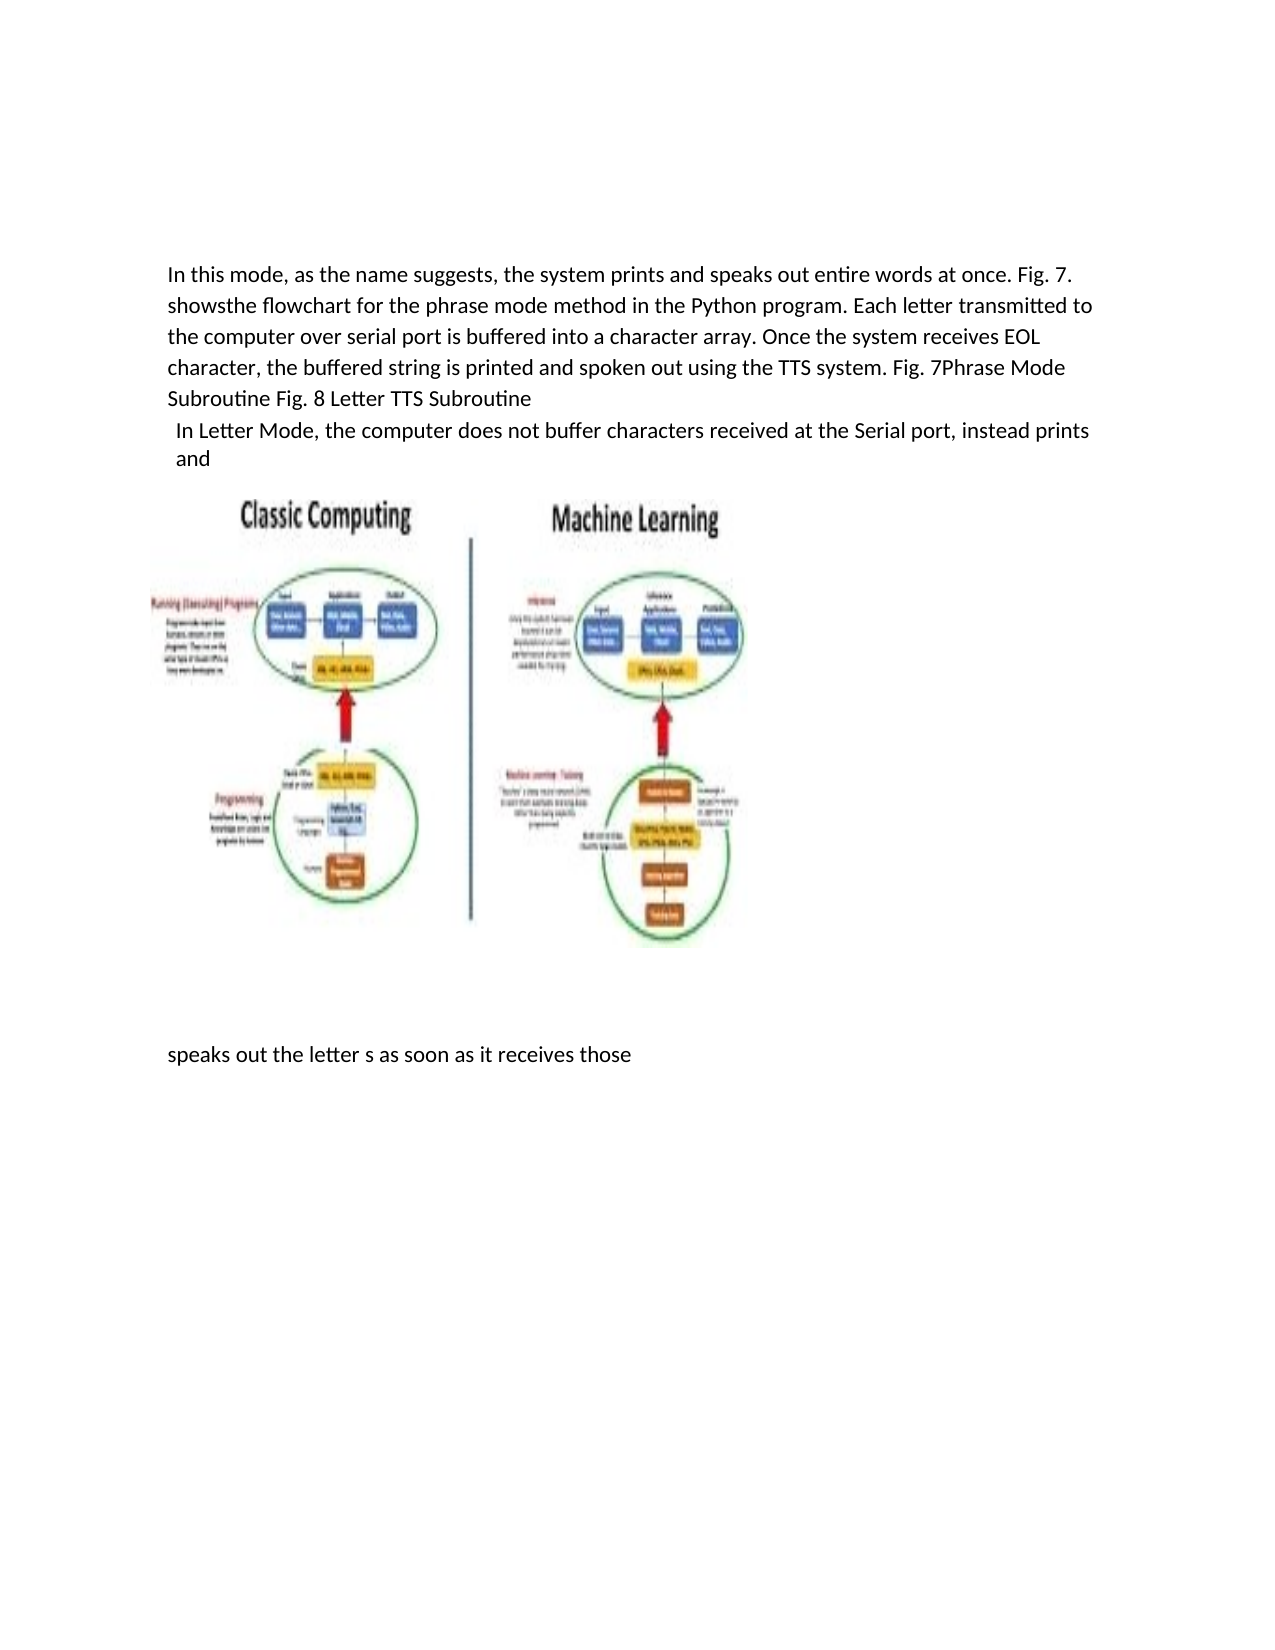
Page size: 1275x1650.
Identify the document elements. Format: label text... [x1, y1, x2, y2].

text speaks out the letter s as soon as it receives those [167, 1041, 1117, 1069]
text In this mode, as the name suggests, the system prints and speaks out entire words at once. Fig. 7. showsthe flowchart for the phrase mode method in the Python program. Each letter transmitted to the computer over serial port is buffered into a character array. Once the system receives EOL character, the buffered string is printed and spoken out using the TTS system. Fig. 7Phrase Mode Subroutine Fig. 8 Letter TTS Subroutine [167, 260, 1117, 412]
picture [150, 499, 748, 948]
text In Letter Mode, the computer does not buffer characters received at the Serial port, instead prints and [176, 416, 1096, 472]
